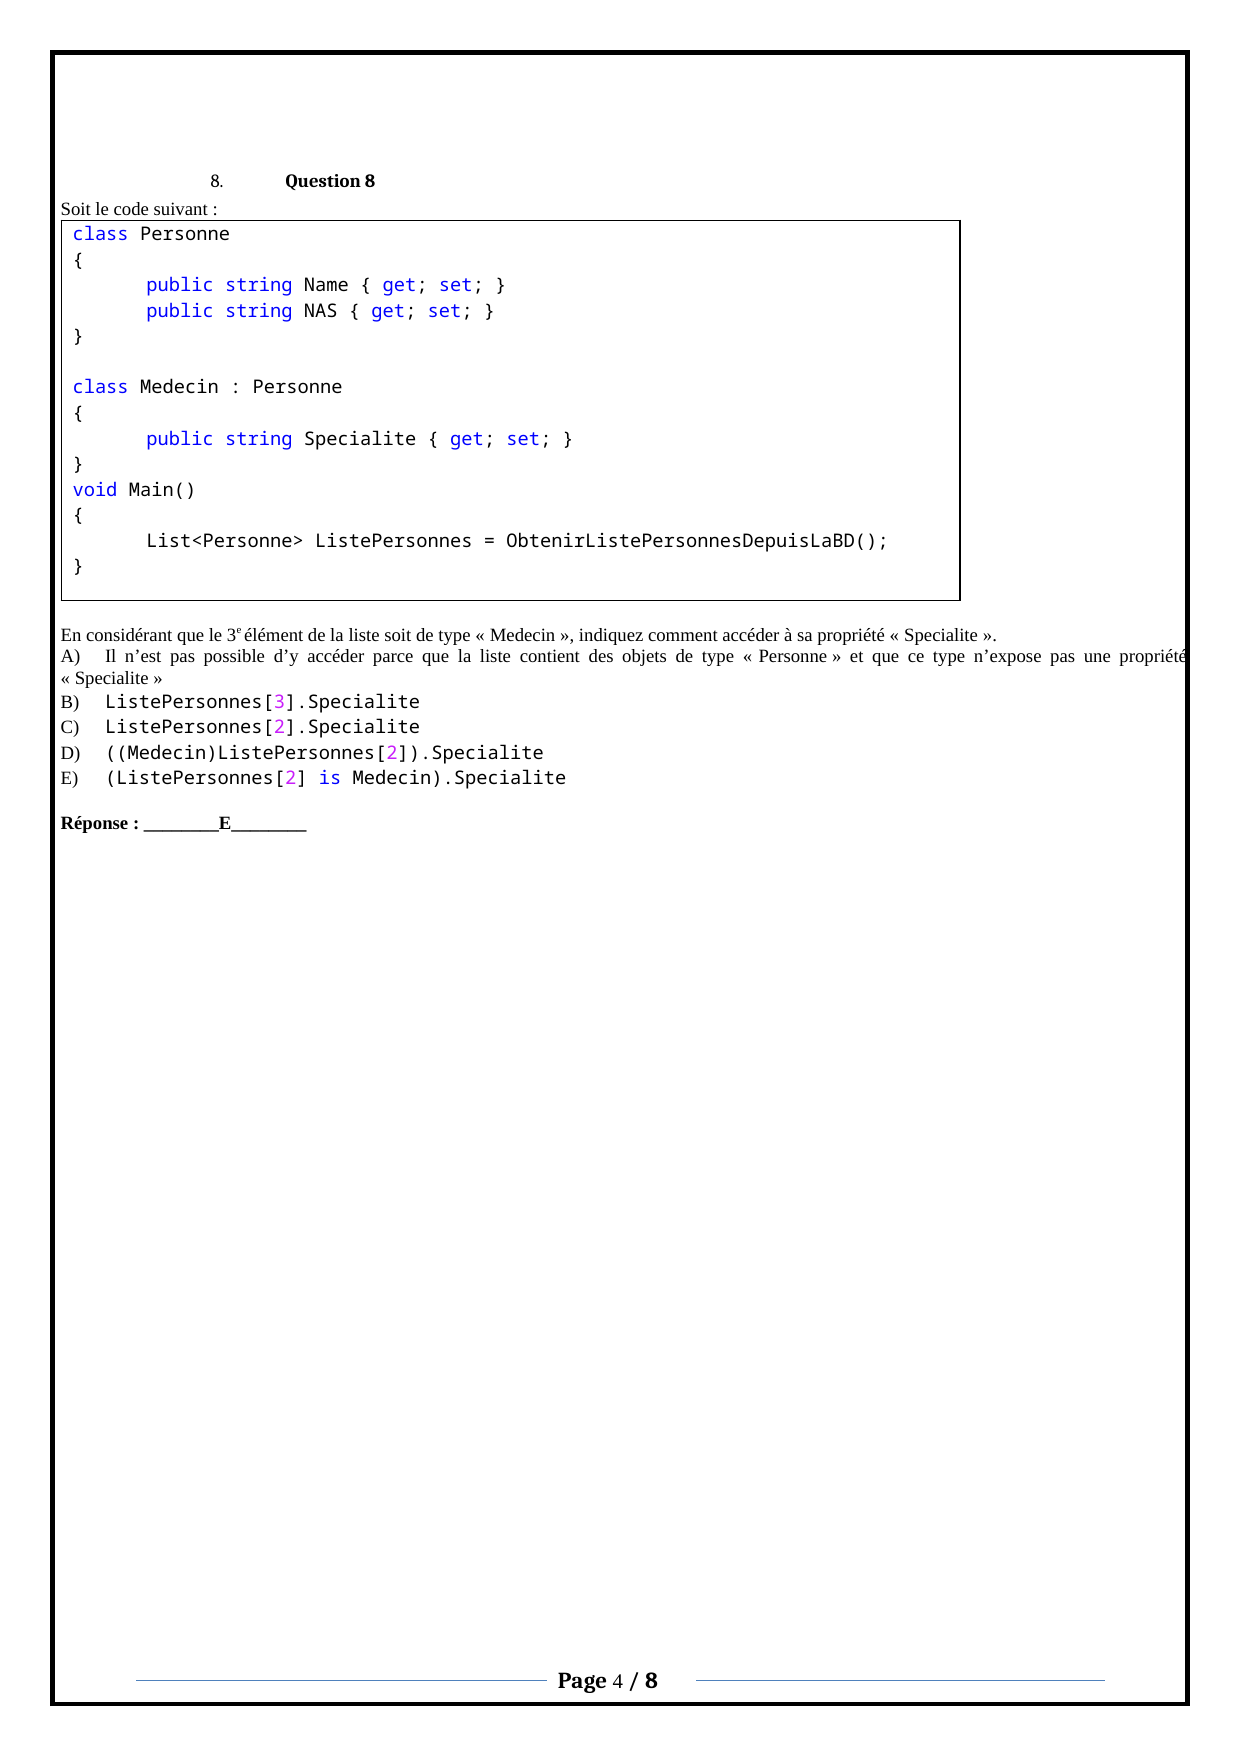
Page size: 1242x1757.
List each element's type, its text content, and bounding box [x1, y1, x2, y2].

text Soit le code suivant : [60, 198, 1185, 219]
table_header class Personne { public string Name { get; set; } public string NAS { get; set; } } class Medecin : Personne { public string Specialite { get; set; } } void Main() { List<Personne> ListePersonnes = ObtenirListePersonnesDepuisLaBD(); } [62, 221, 959, 599]
text A) Il n’est pas possible d’y accéder parce que la liste contient des objets de type « Personne » et que ce type n’expose pas une propriété « Specialite » [60, 645, 1185, 688]
text C) ListePersonnes[2].Specialite [60, 714, 1185, 739]
text B) ListePersonnes[3].Specialite [60, 688, 1185, 714]
text Réponse : ________E________ [60, 812, 1185, 833]
subtitle Question 8 [210, 170, 1185, 192]
text D) ((Medecin)ListePersonnes[2]).Specialite [60, 739, 1185, 765]
text E) (ListePersonnes[2] is Medecin).Specialite [60, 765, 1185, 790]
text En considérant que le 3e élément de la liste soit de type « Medecin », indiquez comment accéder à sa propriété « Specialite ». [60, 623, 1185, 645]
